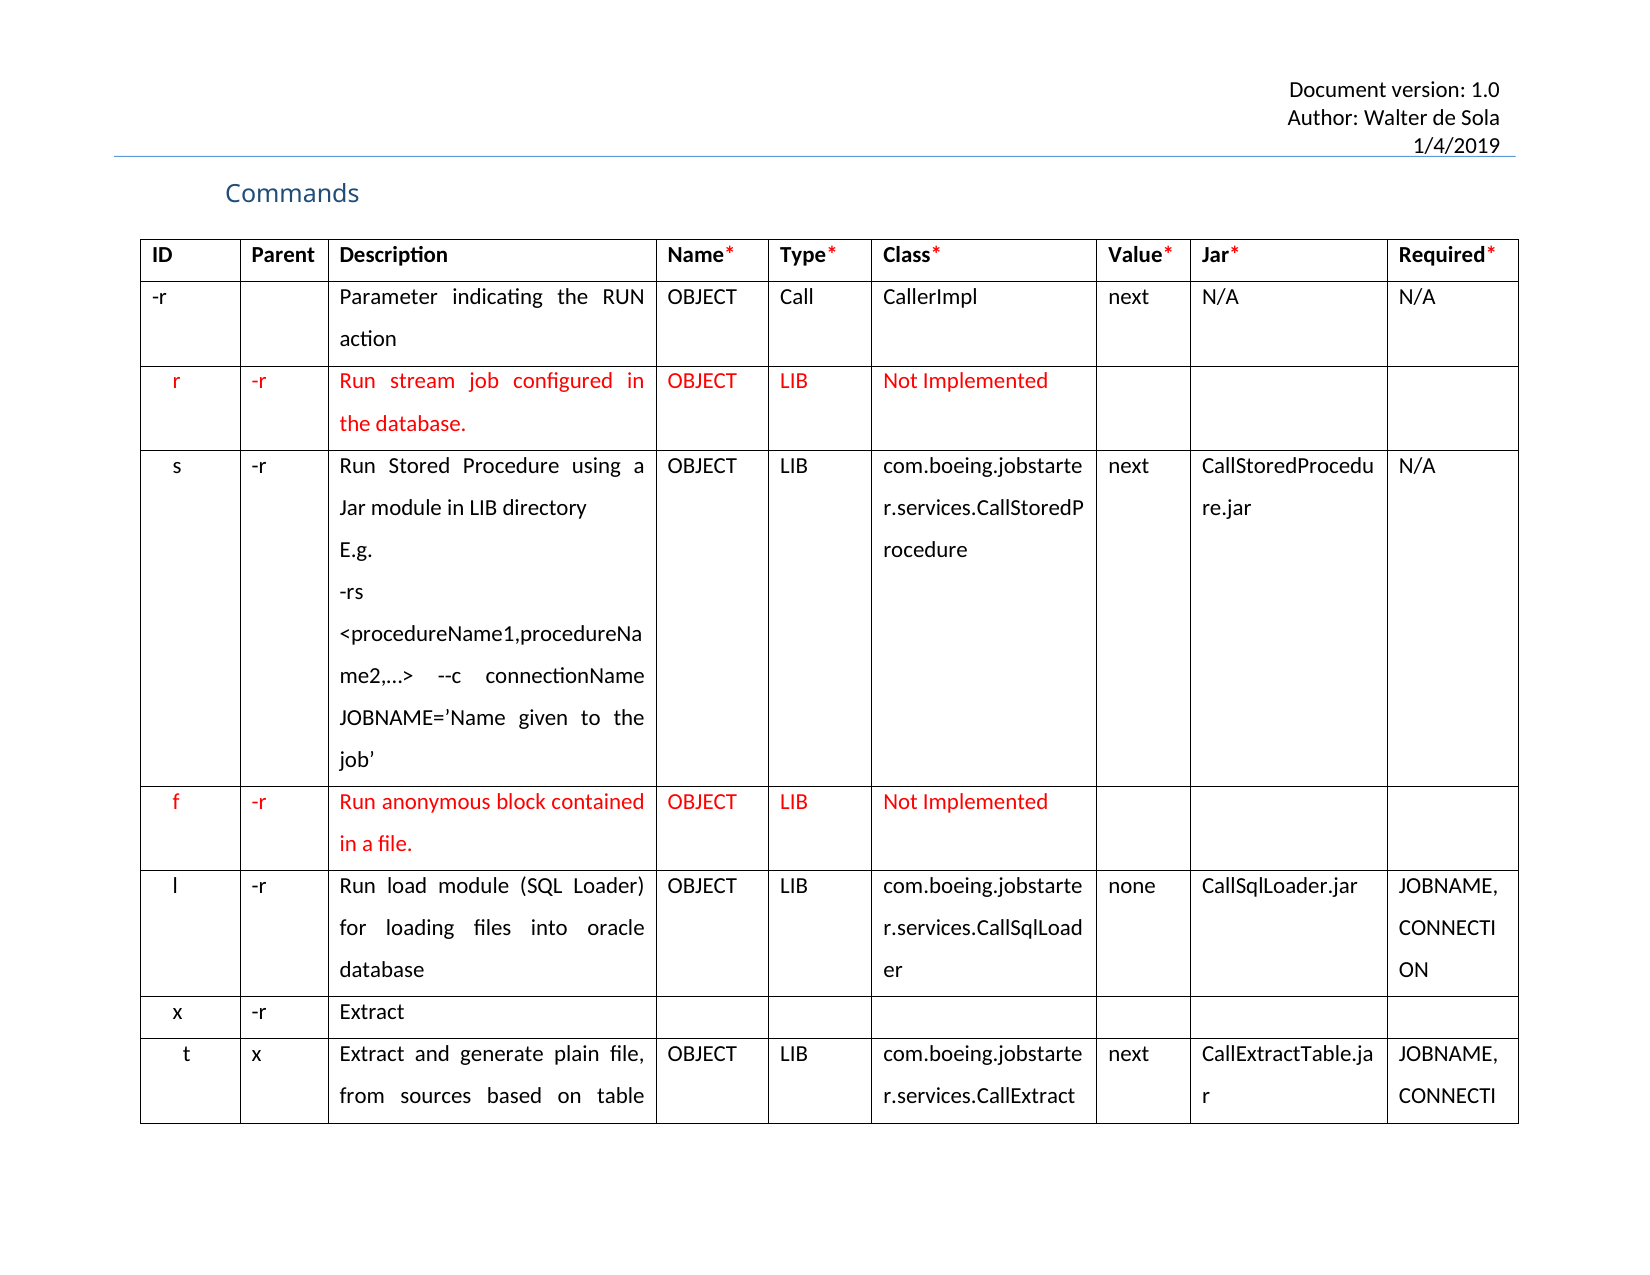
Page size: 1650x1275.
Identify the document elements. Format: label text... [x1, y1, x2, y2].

table_header Class* [872, 240, 1096, 281]
table_cell N/A [1191, 282, 1387, 366]
table_cell -r [241, 451, 328, 786]
subtitle Commands [225, 176, 1500, 210]
table_cell [1388, 787, 1518, 870]
table_header Description [329, 240, 656, 281]
table_cell [241, 282, 328, 366]
table_cell Not Implemented [872, 367, 1096, 450]
table_cell [769, 997, 871, 1038]
table_header ID [141, 240, 240, 281]
table_cell s [141, 451, 240, 786]
table_cell com.boeing.jobstarter.services.CallStoredProcedure [872, 451, 1096, 786]
table_cell LIB [769, 451, 871, 786]
table_cell OBJECT [657, 787, 768, 870]
table_cell next [1097, 282, 1190, 366]
table_cell [1097, 997, 1190, 1038]
table_header Type* [769, 240, 871, 281]
table_cell com.boeing.jobstarter.services.CallExtractTable [872, 1039, 1096, 1122]
table_cell next [1097, 1039, 1190, 1122]
table_cell com.boeing.jobstarter.services.CallSqlLoader [872, 871, 1096, 996]
table_cell CallStoredProcedure.jar [1191, 451, 1387, 786]
table_cell none [1097, 871, 1190, 996]
table_cell CallSqlLoader.jar [1191, 871, 1387, 996]
table_header Name* [657, 240, 768, 281]
table_cell LIB [769, 1039, 871, 1122]
table_cell -r [241, 871, 328, 996]
table_cell CallExtractTable.jar [1191, 1039, 1387, 1122]
table_cell LIB [769, 367, 871, 450]
table_header Value* [1097, 240, 1190, 281]
table_header Required* [1388, 240, 1518, 281]
table_cell OBJECT [657, 451, 768, 786]
table_cell Run stream job configured in the database. [329, 367, 656, 450]
table_cell N/A [1388, 451, 1518, 786]
table_cell [1191, 787, 1387, 870]
table_cell f [141, 787, 240, 870]
table_cell Extract [329, 997, 656, 1038]
table_cell Not Implemented [872, 787, 1096, 870]
table_cell [872, 997, 1096, 1038]
table_cell JOBNAME, CONNECTION [1388, 871, 1518, 996]
table_cell OBJECT [657, 871, 768, 996]
table_cell [1191, 997, 1387, 1038]
table_cell [1388, 367, 1518, 450]
table_cell OBJECT [657, 1039, 768, 1122]
table_cell l [141, 871, 240, 996]
table_cell Run anonymous block contained in a file. [329, 787, 656, 870]
table_cell x [141, 997, 240, 1038]
table_cell Run load module (SQL Loader) for loading files into oracle database [329, 871, 656, 996]
table_cell [1388, 997, 1518, 1038]
table_cell next [1097, 451, 1190, 786]
table_cell OBJECT [657, 282, 768, 366]
table_cell OBJECT [657, 367, 768, 450]
table_header Parent [241, 240, 328, 281]
table_cell Call [769, 282, 871, 366]
table_cell CallerImpl [872, 282, 1096, 366]
table_cell [657, 997, 768, 1038]
table_cell Run Stored Procedure using a Jar module in LIB directory E.g. -rs <procedureName1,procedureName2,…> --c connectionName JOBNAME=’Name given to the job’ [329, 451, 656, 786]
table_cell x [241, 1039, 328, 1122]
table_header Jar* [1191, 240, 1387, 281]
table_cell -r [241, 367, 328, 450]
table_cell [1097, 787, 1190, 870]
table_cell JOBNAME, CONNECTION, SCHEMADEST [1388, 1039, 1518, 1122]
table_cell [1191, 367, 1387, 450]
table_cell -r [141, 282, 240, 366]
table_cell N/A [1388, 282, 1518, 366]
table_cell Parameter indicating the RUN action [329, 282, 656, 366]
table_cell LIB [769, 871, 871, 996]
table_cell t [141, 1039, 240, 1122]
table_cell -r [241, 997, 328, 1038]
table_cell -r [241, 787, 328, 870]
table_cell [1097, 367, 1190, 450]
table_cell LIB [769, 787, 871, 870]
table_cell r [141, 367, 240, 450]
